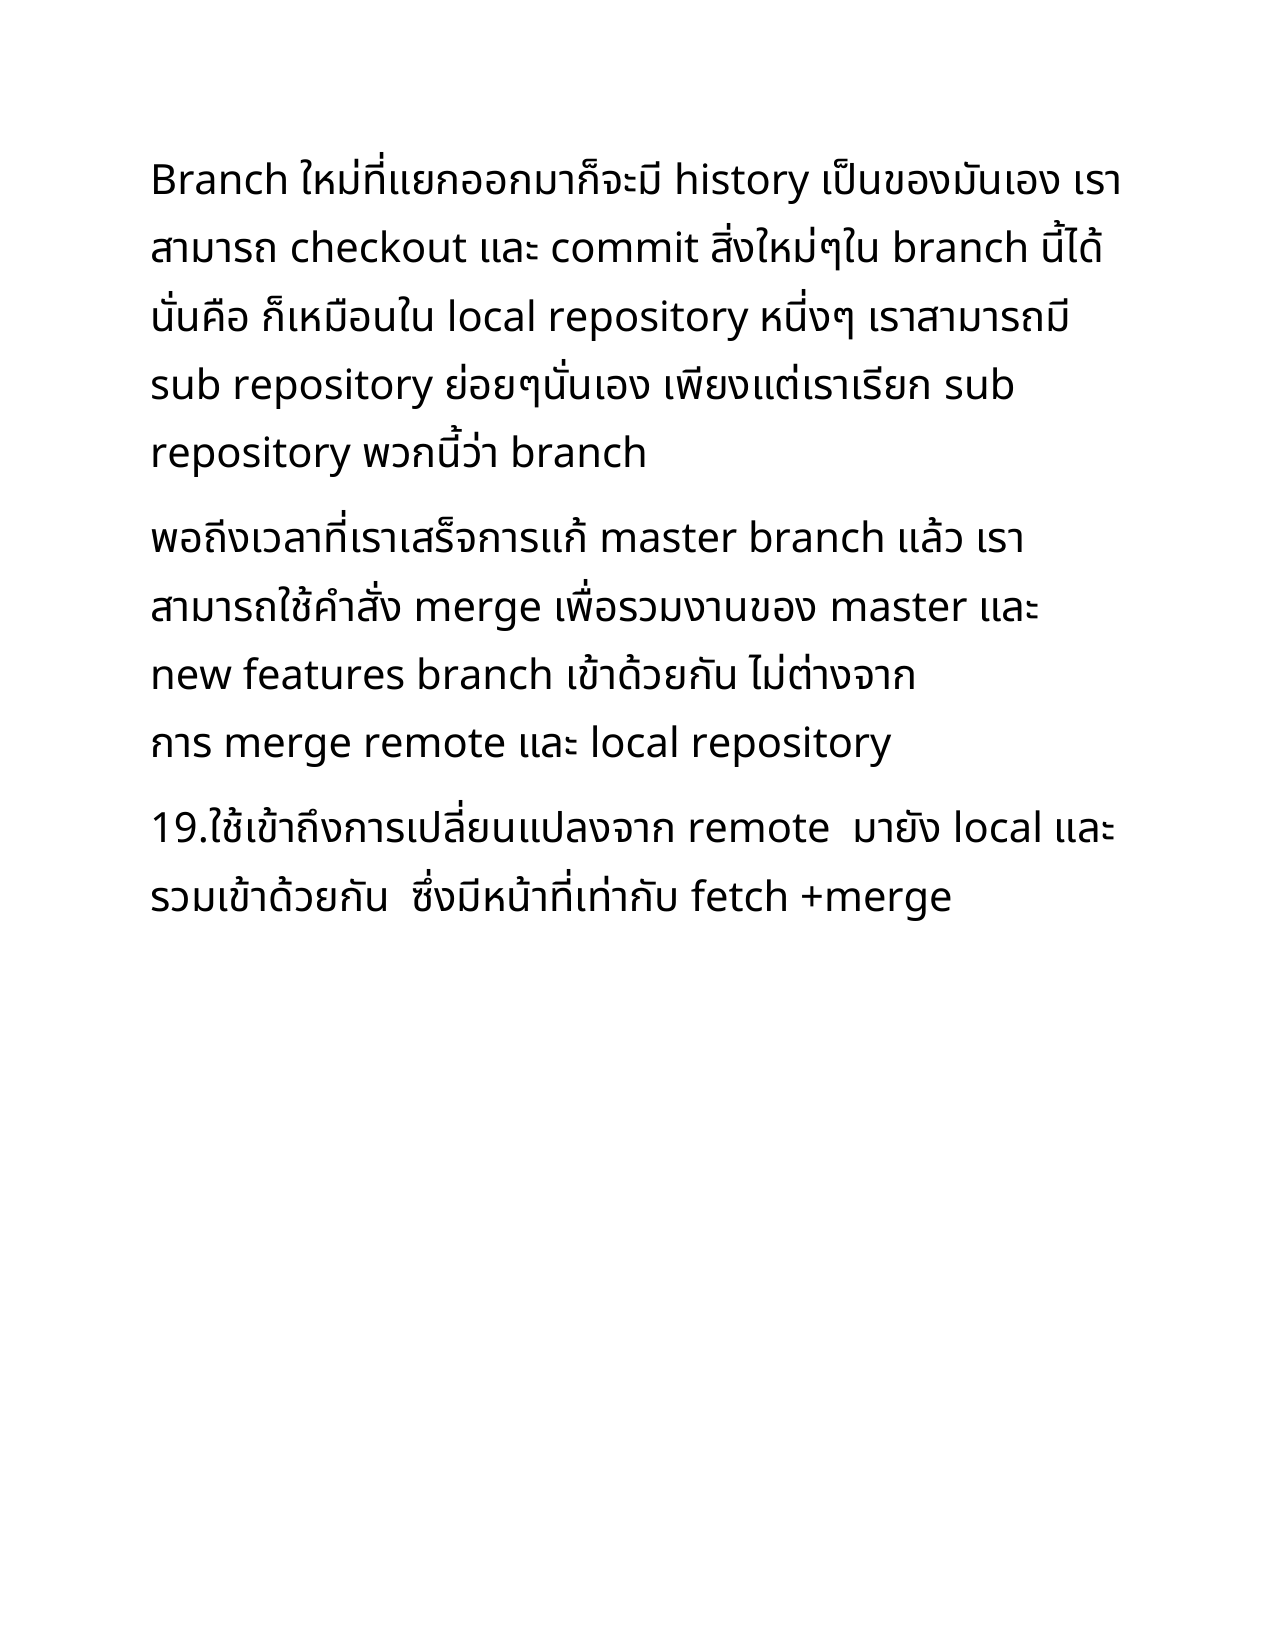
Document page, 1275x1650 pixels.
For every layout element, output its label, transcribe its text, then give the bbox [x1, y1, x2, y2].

text 19.ใช้เข้าถึงการเปลี่ยนแปลงจาก remote มายัง local และรวมเข้าด้วยกัน ซึ่งมีหน้าที่เท่ากับ fetch +merge [150, 798, 1125, 930]
text พอถีงเวลาที่เราเสร็จการแก้ master branch แล้ว เราสามารถใช้คำสั่ง merge เพื่อรวมงานของ master และ new features branch เข้าด้วยกัน ไม่ต่างจากการ merge remote และ local repository [150, 508, 1125, 777]
text Branch ใหม่ที่แยกออกมาก็จะมี history เป็นของมันเอง เราสามารถ checkout และ commit สิ่งใหม่ๆใน branch นี้ได้ นั่นคือ ก็เหมือนใน local repository หนี่งๆ เราสามารถมี sub repository ย่อยๆนั่นเอง เพียงแต่เราเรียก sub repository พวกนี้ว่า branch [150, 150, 1125, 487]
